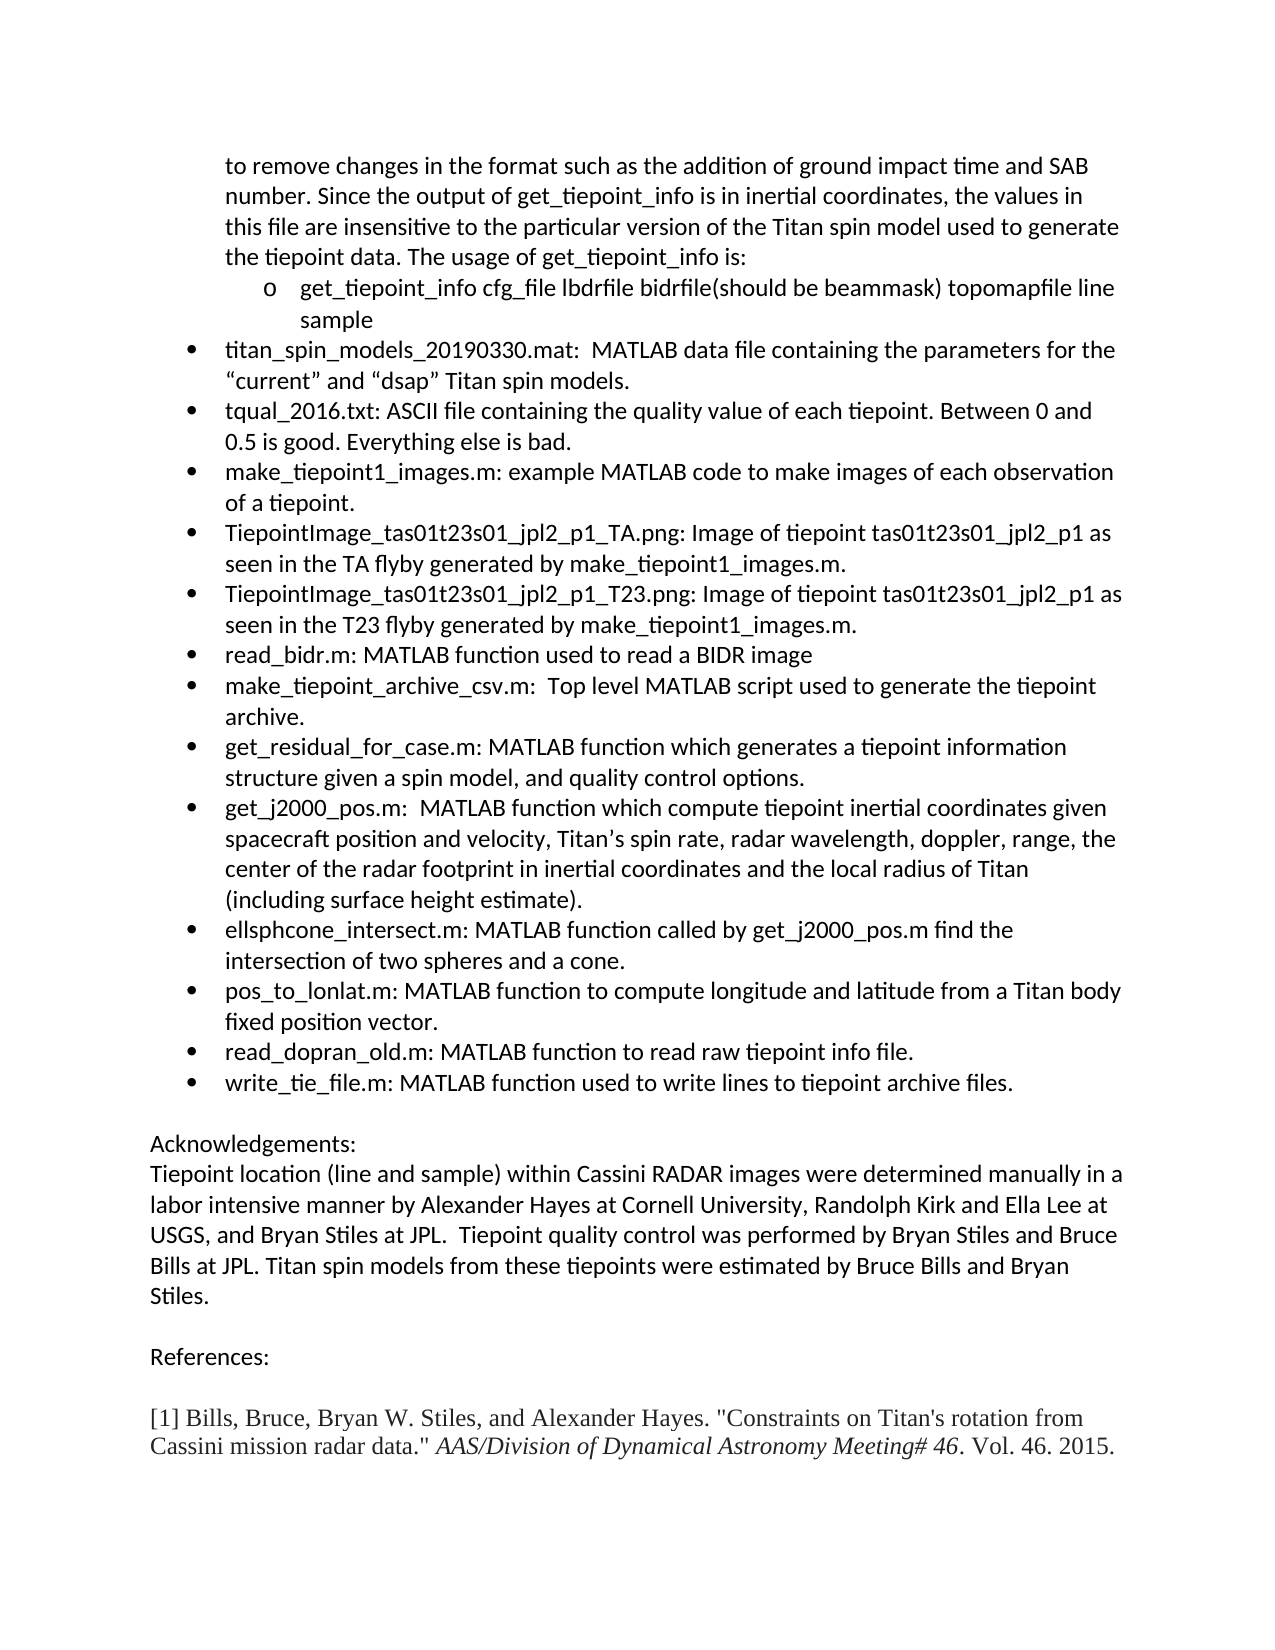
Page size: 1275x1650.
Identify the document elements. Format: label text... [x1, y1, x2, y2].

list read_dopran_old.m: MATLAB function to read raw tiepoint info file. [187, 1036, 1125, 1067]
list write_tie_file.m: MATLAB function used to write lines to tiepoint archive files. [187, 1067, 1125, 1097]
list TiepointImage_tas01t23s01_jpl2_p1_TA.png: Image of tiepoint tas01t23s01_jpl2_p1 as seen in the TA flyby generated by make_tiepoint1_images.m. [187, 517, 1125, 578]
list get_tiepoint_info cfg_file lbdrfile bidrfile(should be beammask) topomapfile line sample [262, 272, 1125, 334]
list TiepointImage_tas01t23s01_jpl2_p1_T23.png: Image of tiepoint tas01t23s01_jpl2_p1 as seen in the T23 flyby generated by make_tiepoint1_images.m. [187, 578, 1125, 639]
list make_tiepoint1_images.m: example MATLAB code to make images of each observation of a tiepoint. [187, 456, 1125, 517]
list tqual_2016.txt: ASCII file containing the quality value of each tiepoint. Between 0 and 0.5 is good. Everything else is bad. [187, 395, 1125, 456]
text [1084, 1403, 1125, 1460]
text Tiepoint location (line and sample) within Cassini RADAR images were determined manually in a labor intensive manner by Alexander Hayes at Cornell University, Randolph Kirk and Ella Lee at USGS, and Bryan Stiles at JPL. Tiepoint quality control was performed by Bryan Stiles and Bruce Bills at JPL. Titan spin models from these tiepoints were estimated by Bruce Bills and Bryan Stiles. [150, 1158, 1125, 1311]
list make_tiepoint_archive_csv.m: Top level MATLAB script used to generate the tiepoint archive. [187, 670, 1125, 731]
list titan_spin_models_20190330.mat: MATLAB data file containing the parameters for the “current” and “dsap” Titan spin models. [187, 334, 1125, 395]
text References: [150, 1342, 1125, 1372]
list pos_to_lonlat.m: MATLAB function to compute longitude and latitude from a Titan body fixed position vector. [187, 975, 1125, 1036]
list get_residual_for_case.m: MATLAB function which generates a tiepoint information structure given a spin model, and quality control options. [187, 731, 1125, 792]
text Acknowledgements: [150, 1128, 1125, 1158]
list get_j2000_pos.m: MATLAB function which compute tiepoint inertial coordinates given spacecraft position and velocity, Titan’s spin rate, radar wavelength, doppler, range, the center of the radar footprint in inertial coordinates and the local radius of Titan (including surface height estimate). [187, 792, 1125, 914]
list read_bidr.m: MATLAB function used to read a BIDR image [187, 639, 1125, 670]
list ellsphcone_intersect.m: MATLAB function called by get_j2000_pos.m find the intersection of two spheres and a cone. [187, 914, 1125, 975]
